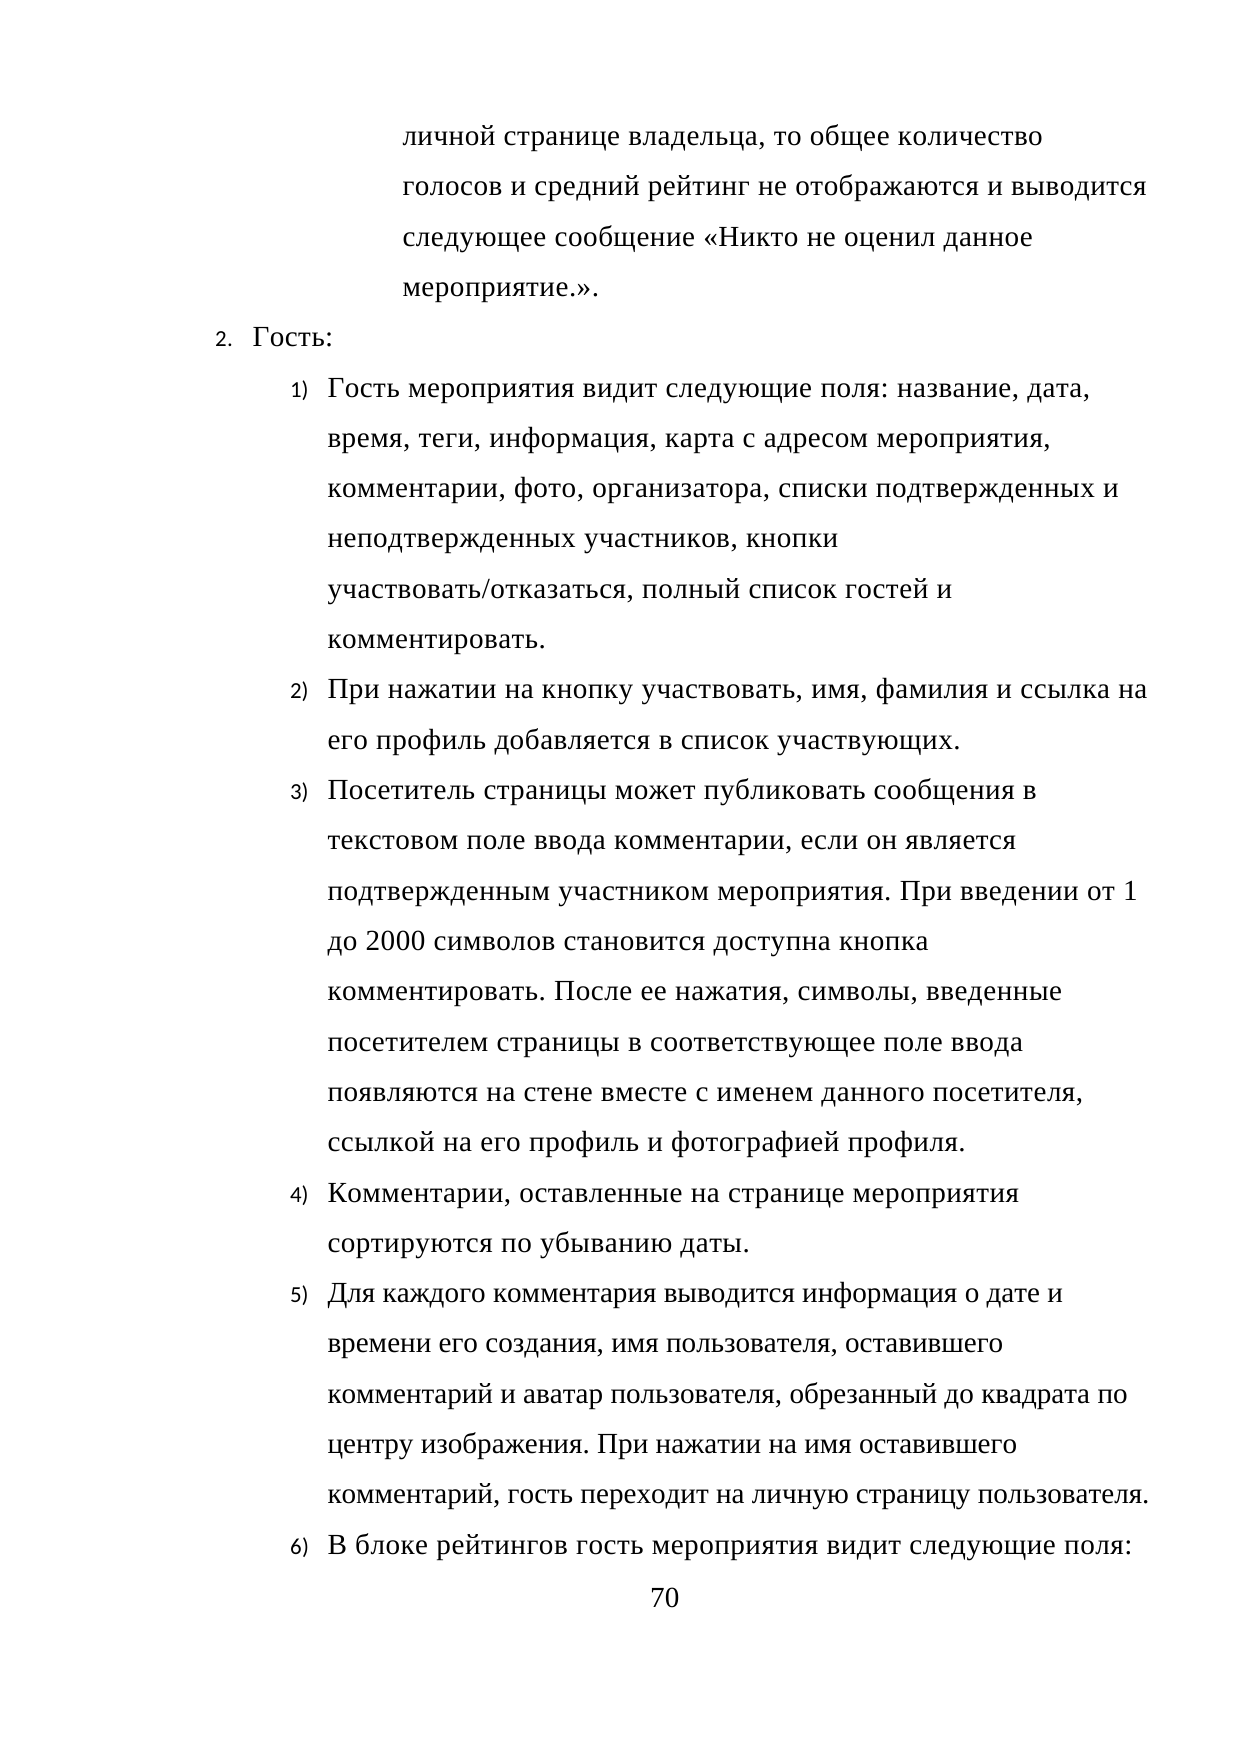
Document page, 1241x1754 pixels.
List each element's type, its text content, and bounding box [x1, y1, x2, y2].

list В блоке рейтингов гость мероприятия видит следующие поля: [290, 1527, 1152, 1560]
list Гость мероприятия видит следующие поля: название, дата, время, теги, информация, карта с адресом мероприятия, комментарии, фото, организатора, списки подтвержденных и неподтвержденных участников, кнопки участвовать/отказаться, полный список гостей и комментировать. [290, 370, 1152, 655]
list Для каждого комментария выводится информация о дате и времени его создания, имя пользователя, оставившего комментарий и аватар пользователя, обрезанный до квадрата по центру изображения. При нажатии на имя оставившего комментарий, гость переходит на личную страницу пользователя. [290, 1275, 1152, 1510]
list Комментарии, оставленные на странице мероприятия сортируются по убыванию даты. [290, 1175, 1152, 1258]
list Посетитель страницы может публиковать сообщения в текстовом поле ввода комментарии, если он является подтвержденным участником мероприятия. При введении от 1 до 2000 символов становится доступна кнопка комментировать. После ее нажатия, символы, введенные посетителем страницы в соответствующее поле ввода появляются на стене вместе с именем данного посетителя, ссылкой на его профиль и фотографией профиля. [290, 772, 1152, 1158]
list Гость: [215, 319, 1152, 353]
list При нажатии на кнопку участвовать, имя, фамилия и ссылка на его профиль добавляется в список участвующих. [290, 672, 1152, 755]
